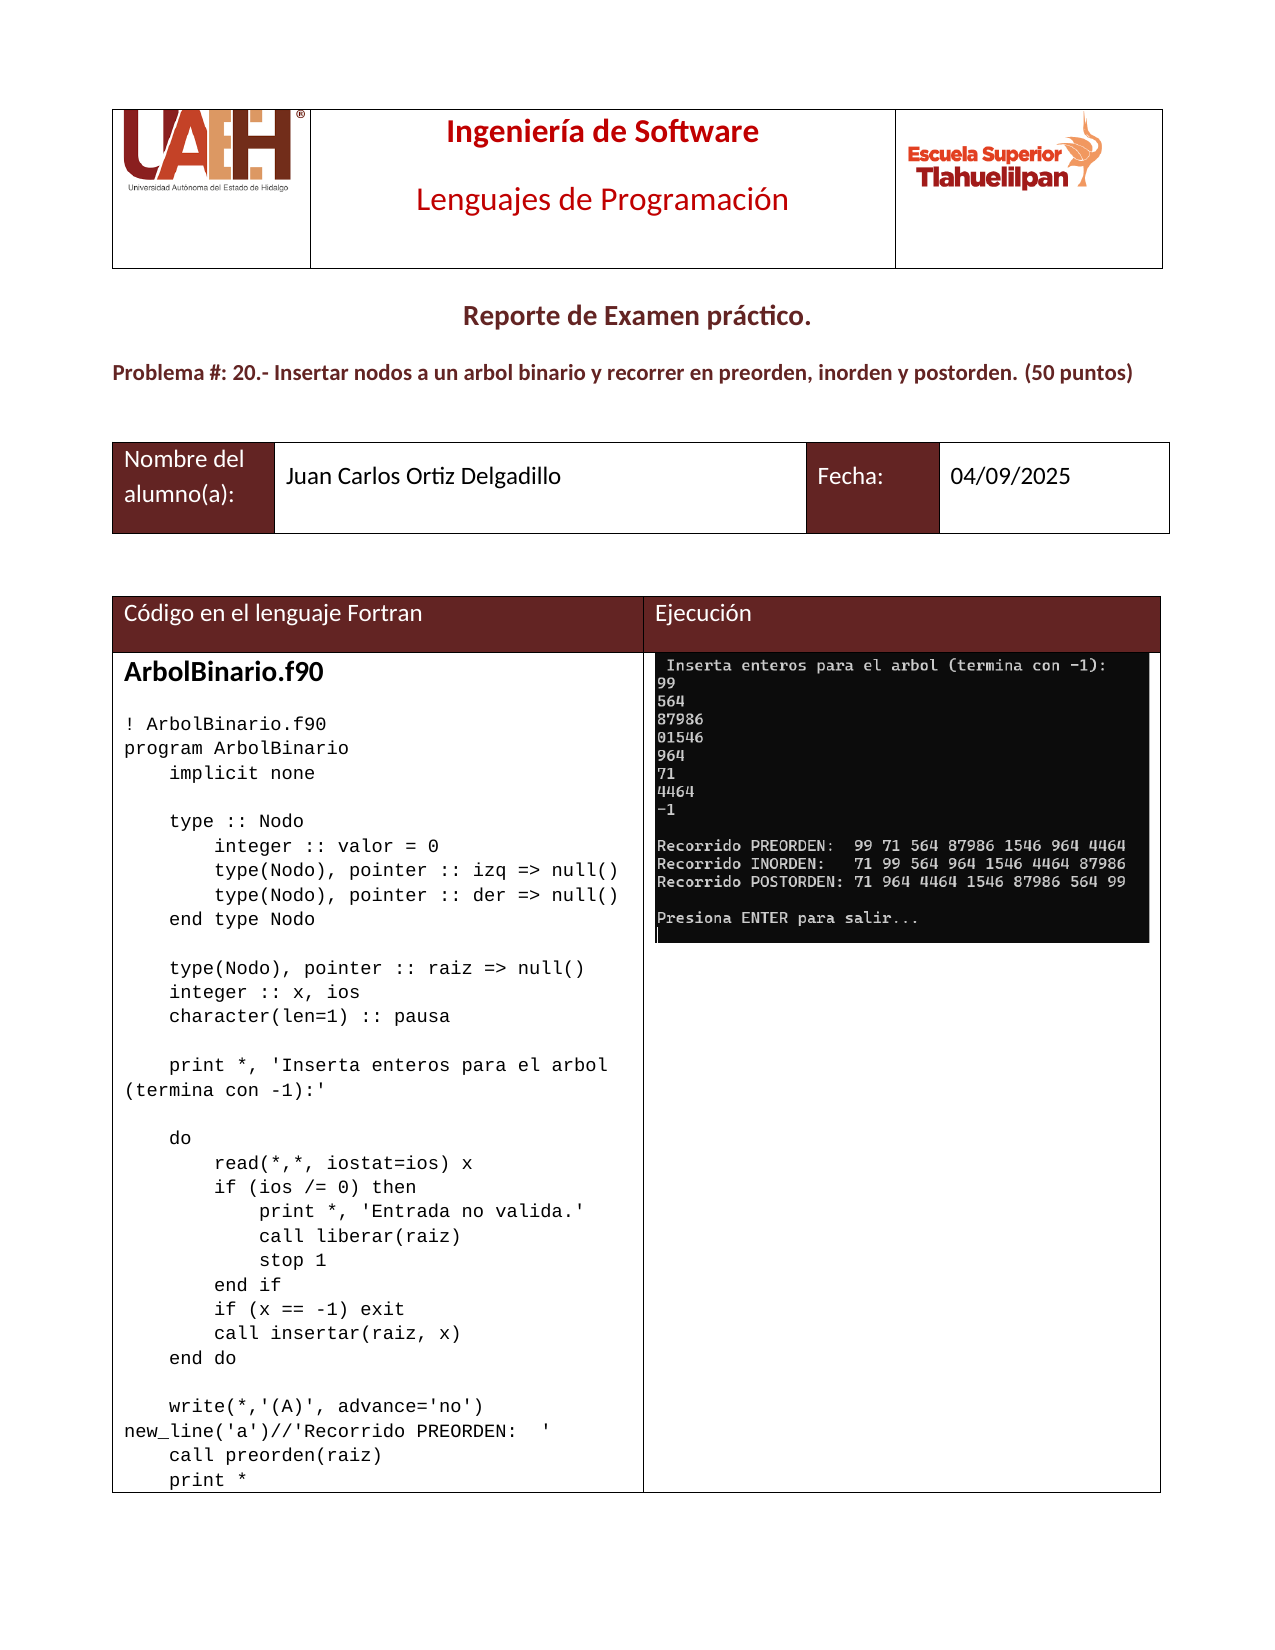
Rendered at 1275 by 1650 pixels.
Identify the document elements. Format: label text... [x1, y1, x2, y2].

table_header Nombre del alumno(a): [113, 443, 274, 533]
table_header Juan Carlos Ortiz Delgadillo [275, 443, 806, 533]
table_header 04/09/2025 [940, 443, 1169, 533]
table_header Código en el lenguaje Fortran [113, 597, 643, 652]
table_header Fecha: [807, 443, 939, 533]
picture [906, 110, 1103, 191]
table_header Ejecución [644, 597, 1160, 652]
picture [123, 110, 305, 192]
text Problema #: 20.- Insertar nodos a un arbol binario y recorrer en preorden, inorden y postorden. (50 puntos) [112, 358, 1163, 386]
picture [655, 653, 1150, 943]
text Reporte de Examen práctico. [112, 297, 1163, 332]
table_cell [644, 653, 1160, 1492]
